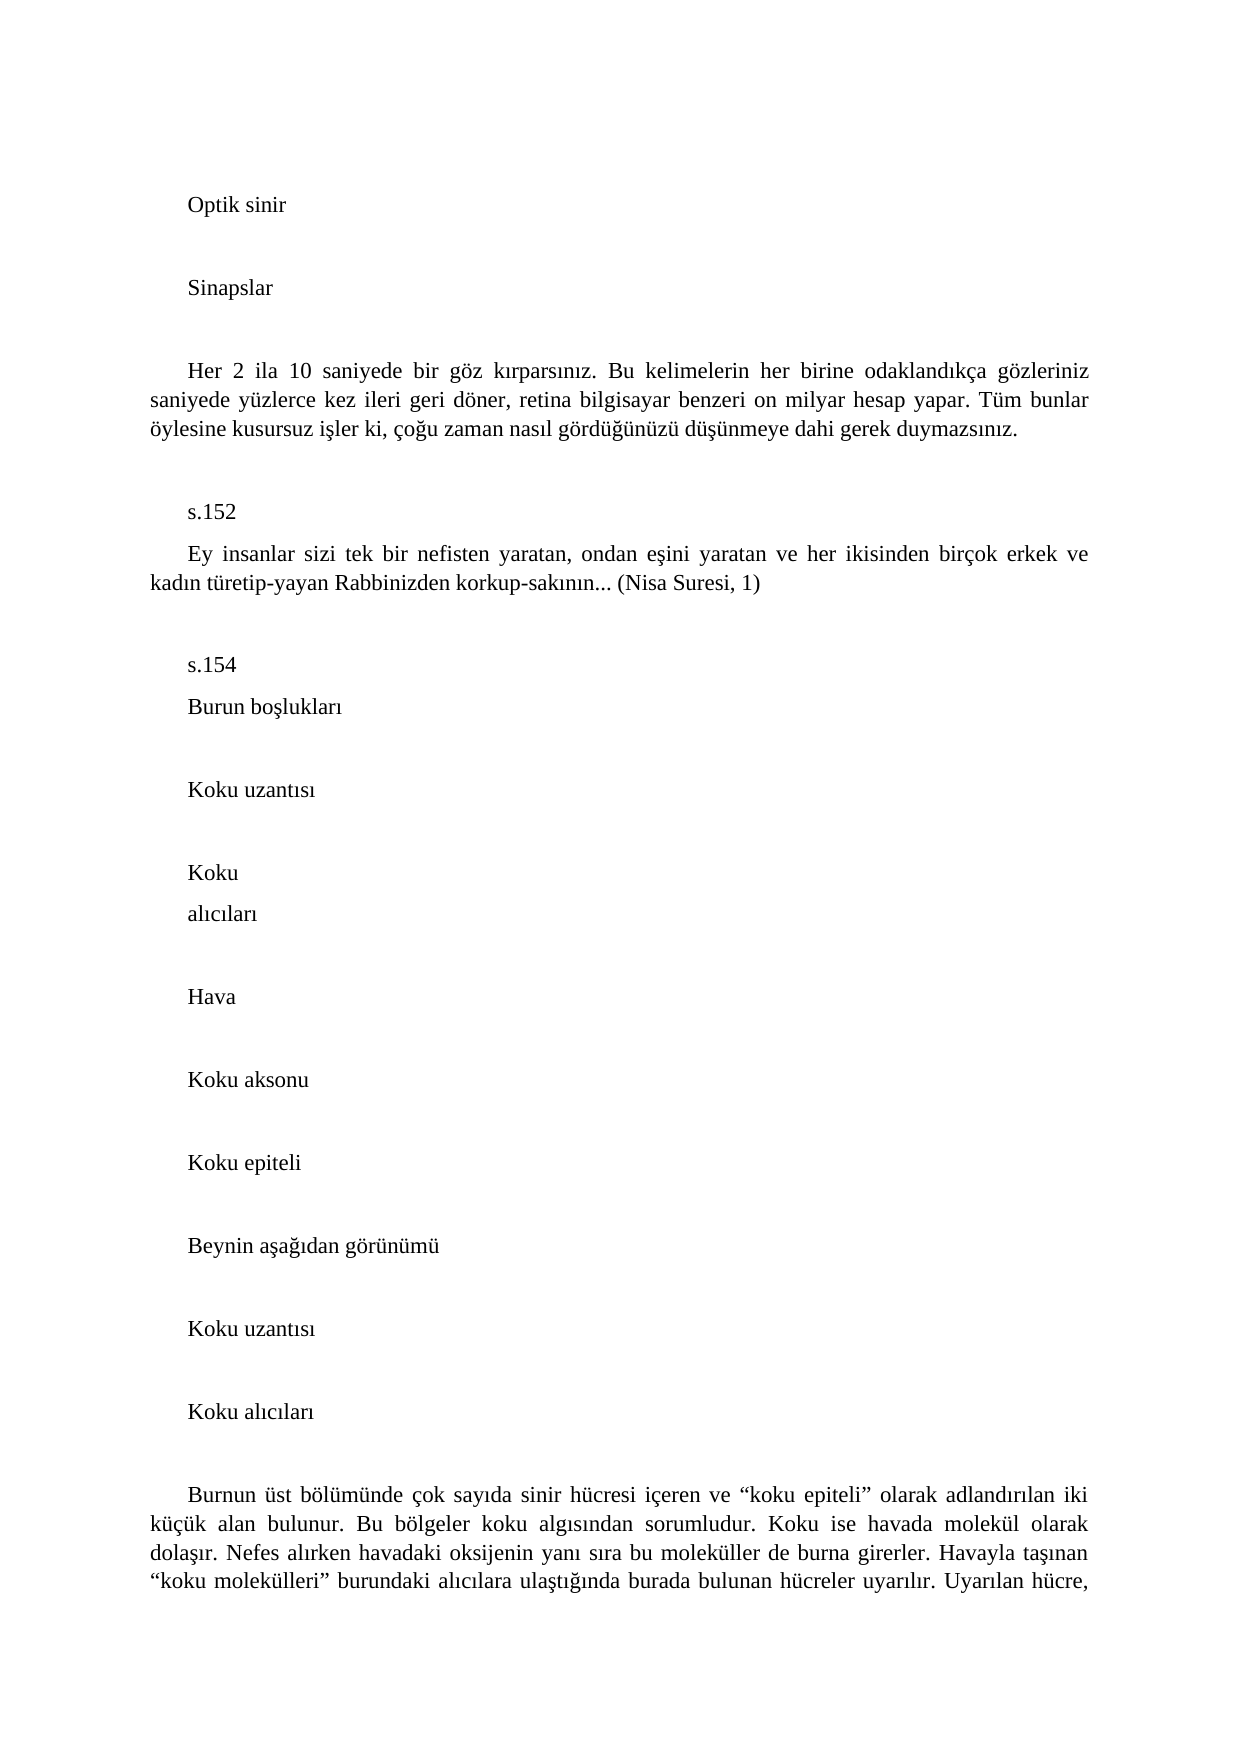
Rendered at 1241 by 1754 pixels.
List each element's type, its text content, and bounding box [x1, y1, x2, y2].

text Her 2 ila 10 saniyede bir göz kırparsınız. Bu kelimelerin her birine odaklandıkça gözleriniz saniyede yüzlerce kez ileri geri döner, retina bilgisayar benzeri on milyar hesap yapar. Tüm bunlar öylesine kusursuz işler ki, çoğu zaman nasıl gördüğünüzü düşünmeye dahi gerek duymazsınız. [150, 357, 1090, 442]
text Beynin aşağıdan görünümü [150, 1232, 1090, 1258]
text s.152 [150, 498, 1090, 524]
text Koku alıcıları [150, 1398, 1090, 1424]
text s.154 [150, 651, 1090, 678]
text Sinapslar [150, 274, 1090, 301]
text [150, 1481, 1090, 1594]
text Ey insanlar sizi tek bir nefisten yaratan, ondan eşini yaratan ve her ikisinden birçok erkek ve kadın türetip-yayan Rabbinizden korkup-sakının... (Nisa Suresi, 1) [150, 539, 1090, 595]
text Burun boşlukları [150, 693, 1090, 719]
text Koku aksonu [150, 1066, 1090, 1092]
text Koku epiteli [150, 1149, 1090, 1175]
text Koku uzantısı [150, 776, 1090, 802]
text Hava [150, 983, 1090, 1009]
text Koku uzantısı [150, 1315, 1090, 1341]
text alıcıları [150, 900, 1090, 927]
text Koku [150, 859, 1090, 885]
text Optik sinir [150, 191, 1090, 218]
